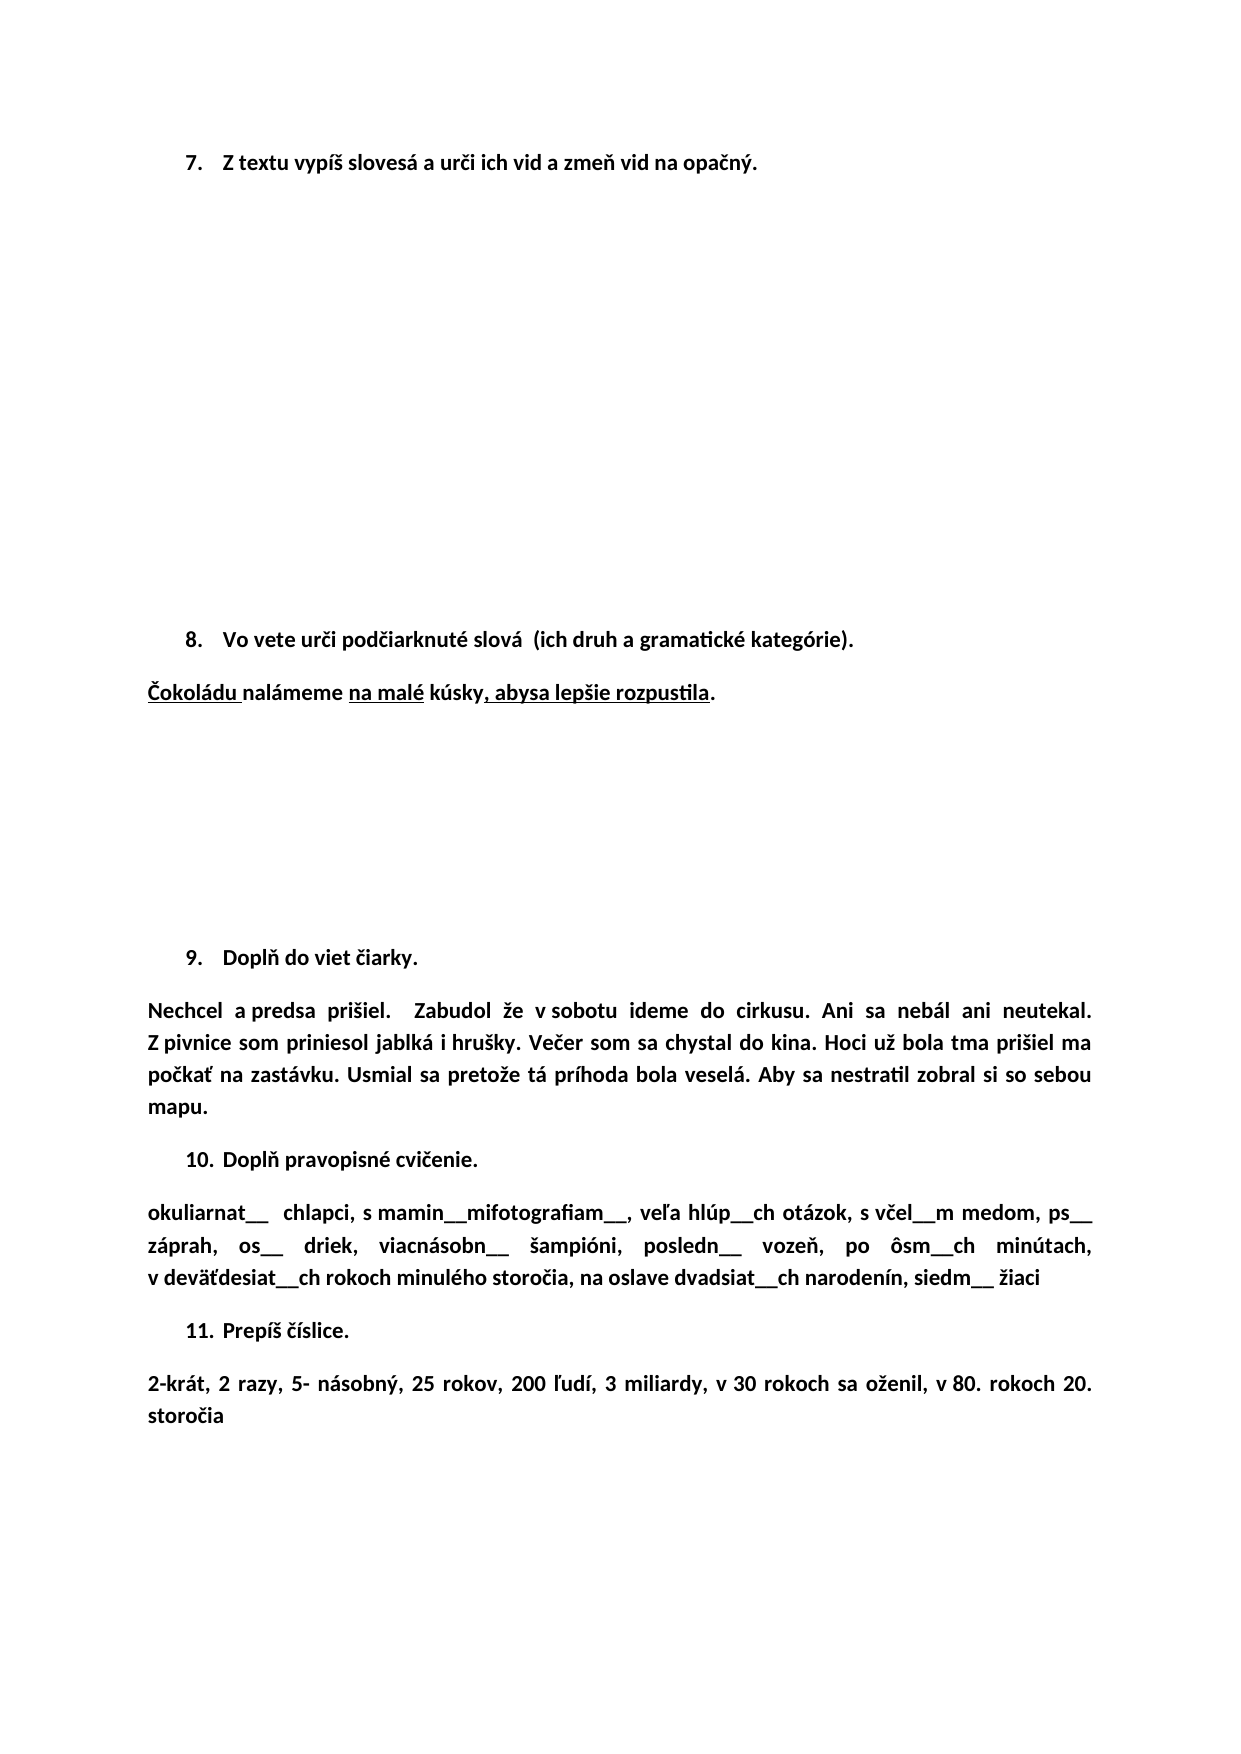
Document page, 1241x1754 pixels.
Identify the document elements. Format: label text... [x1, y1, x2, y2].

list Z textu vypíš slovesá a urči ich vid a zmeň vid na opačný. [185, 148, 1093, 176]
list Doplň do viet čiarky. [185, 943, 1093, 971]
text Nechcel a predsa prišiel. Zabudol že v sobotu ideme do cirkusu. Ani sa nebál ani neutekal. Z pivnice som priniesol jablká i hrušky. Večer som sa chystal do kina. Hoci už bola tma prišiel ma počkať na zastávku. Usmial sa pretože tá príhoda bola veselá. Aby sa nestratil zobral si so sebou mapu. [148, 996, 1093, 1121]
list Doplň pravopisné cvičenie. [185, 1146, 1093, 1173]
text 2-krát, 2 razy, 5- násobný, 25 rokov, 200 ľudí, 3 miliardy, v 30 rokoch sa oženil, v 80. rokoch 20. storočia [148, 1369, 1093, 1429]
list Prepíš číslice. [185, 1316, 1093, 1344]
text Čokoládu nalámeme na malé kúsky, abysa lepšie rozpustila. [148, 678, 1093, 706]
list Vo vete urči podčiarknuté slová (ich druh a gramatické kategórie). [185, 625, 1093, 653]
text okuliarnat__ chlapci, s mamin__mifotografiam__, veľa hlúp__ch otázok, s včel__m medom, ps__ záprah, os__ driek, viacnásobn__ šampióni, posledn__ vozeň, po ôsm__ch minútach, v deväťdesiat__ch rokoch minulého storočia, na oslave dvadsiat__ch narodenín, siedm__ žiaci [148, 1198, 1093, 1291]
